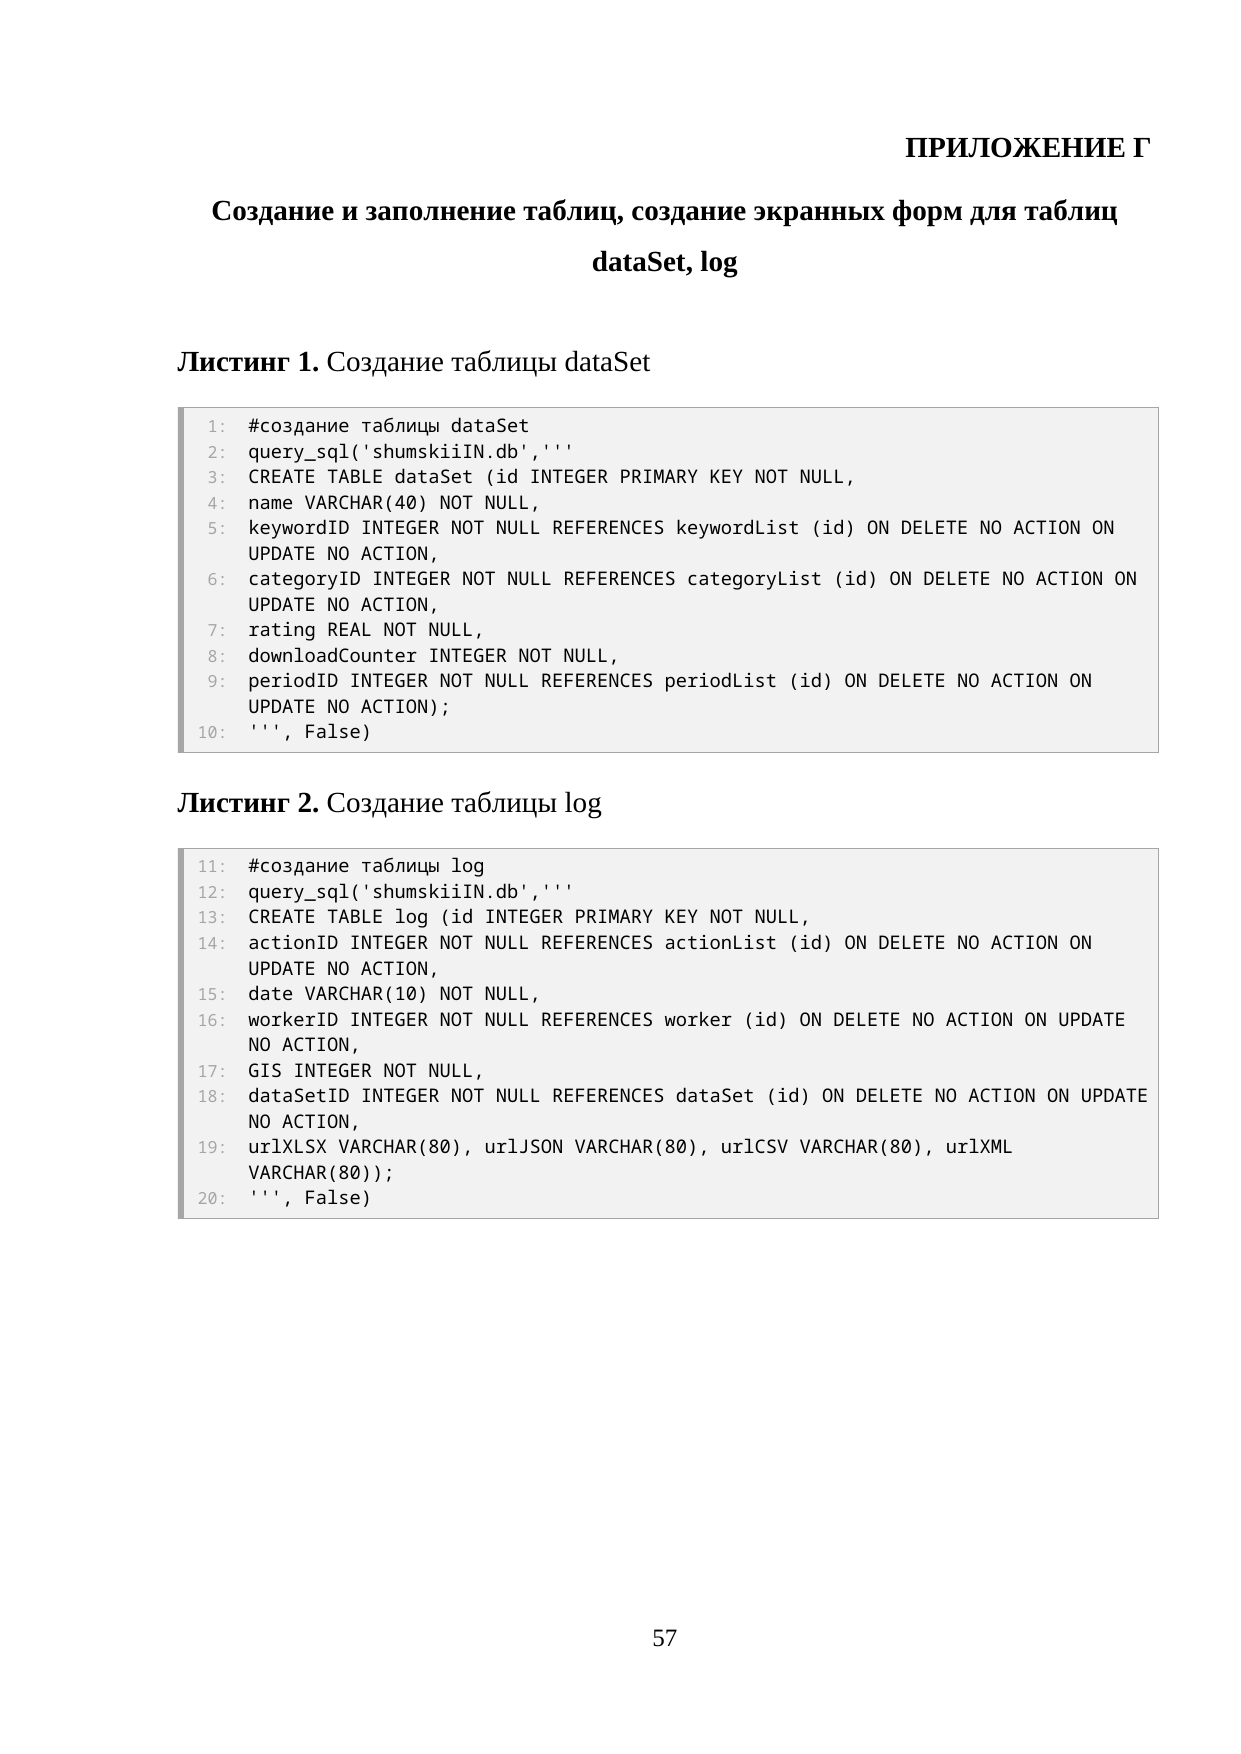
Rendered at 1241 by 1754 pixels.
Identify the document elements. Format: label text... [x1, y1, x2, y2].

list rating REAL NOT NULL, [184, 611, 1158, 637]
list dataSetID INTEGER NOT NULL REFERENCES dataSet (id) ON DELETE NO ACTION ON UPDATE NO ACTION, [184, 1077, 1158, 1128]
list periodID INTEGER NOT NULL REFERENCES periodList (id) ON DELETE NO ACTION ON UPDATE NO ACTION); [184, 662, 1158, 713]
text Создание и заполнение таблиц, создание экранных форм для таблиц dataSet, log [177, 193, 1152, 277]
list ''', False) [184, 1179, 1158, 1218]
list categoryID INTEGER NOT NULL REFERENCES categoryList (id) ON DELETE NO ACTION ON UPDATE NO ACTION, [184, 560, 1158, 611]
list GIS INTEGER NOT NULL, [184, 1052, 1158, 1077]
list actionID INTEGER NOT NULL REFERENCES actionList (id) ON DELETE NO ACTION ON UPDATE NO ACTION, [184, 924, 1158, 975]
list urlXLSX VARCHAR(80), urlJSON VARCHAR(80), urlCSV VARCHAR(80), urlXML VARCHAR(80)); [184, 1128, 1158, 1179]
text приложение г [177, 131, 1152, 164]
text Листинг 2. Создание таблицы log [177, 785, 1152, 818]
list name VARCHAR(40) NOT NULL, [184, 484, 1158, 509]
list CREATE TABLE log (id INTEGER PRIMARY KEY NOT NULL, [184, 899, 1158, 924]
list keywordID INTEGER NOT NULL REFERENCES keywordList (id) ON DELETE NO ACTION ON UPDATE NO ACTION, [184, 509, 1158, 560]
list #создание таблицы log [184, 849, 1158, 873]
list #создание таблицы dataSet [184, 408, 1158, 433]
list date VARCHAR(10) NOT NULL, [184, 975, 1158, 1001]
list query_sql('shumskiiIN.db',''' [184, 433, 1158, 458]
list query_sql('shumskiiIN.db',''' [184, 873, 1158, 899]
text Листинг 1. Создание таблицы dataSet [177, 344, 1152, 378]
list workerID INTEGER NOT NULL REFERENCES worker (id) ON DELETE NO ACTION ON UPDATE NO ACTION, [184, 1001, 1158, 1052]
list ''', False) [184, 713, 1158, 752]
list downloadCounter INTEGER NOT NULL, [184, 637, 1158, 662]
list CREATE TABLE dataSet (id INTEGER PRIMARY KEY NOT NULL, [184, 458, 1158, 484]
